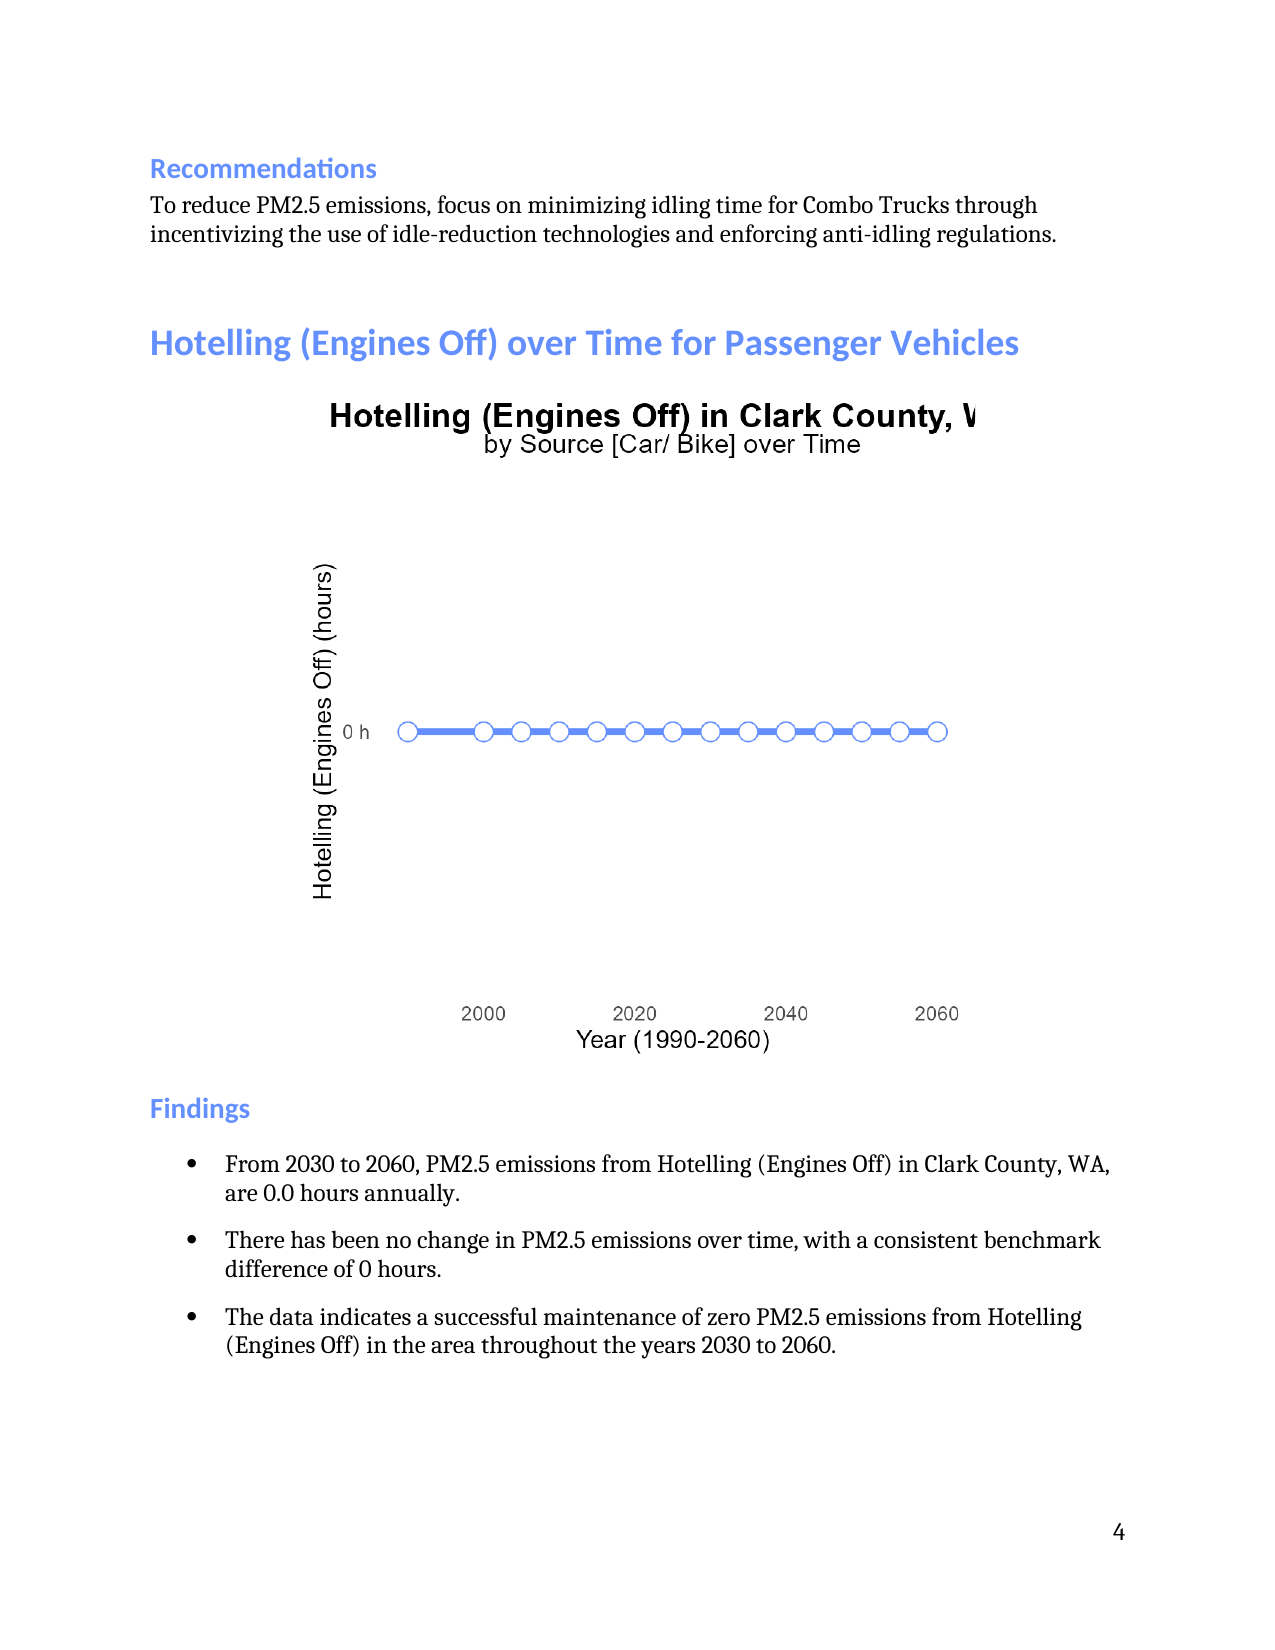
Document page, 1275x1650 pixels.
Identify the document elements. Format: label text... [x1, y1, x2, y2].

picture [300, 390, 976, 1066]
subtitle Hotelling (Engines Off) over Time for Passenger Vehicles [150, 319, 1125, 365]
text From 2030 to 2060, PM2.5 emissions from Hotelling (Engines Off) in Clark County, WA, are 0.0 hours annually. [187, 1150, 1125, 1208]
subtitle Findings [150, 1090, 1125, 1126]
text To reduce PM2.5 emissions, focus on minimizing idling time for Combo Trucks through incentivizing the use of idle-reduction technologies and enforcing anti-idling regulations. [150, 191, 1125, 248]
subtitle Recommendations [150, 150, 1125, 186]
text The data indicates a successful maintenance of zero PM2.5 emissions from Hotelling (Engines Off) in the area throughout the years 2030 to 2060. [187, 1303, 1125, 1360]
text There has been no change in PM2.5 emissions over time, with a consistent benchmark difference of 0 hours. [187, 1226, 1125, 1284]
